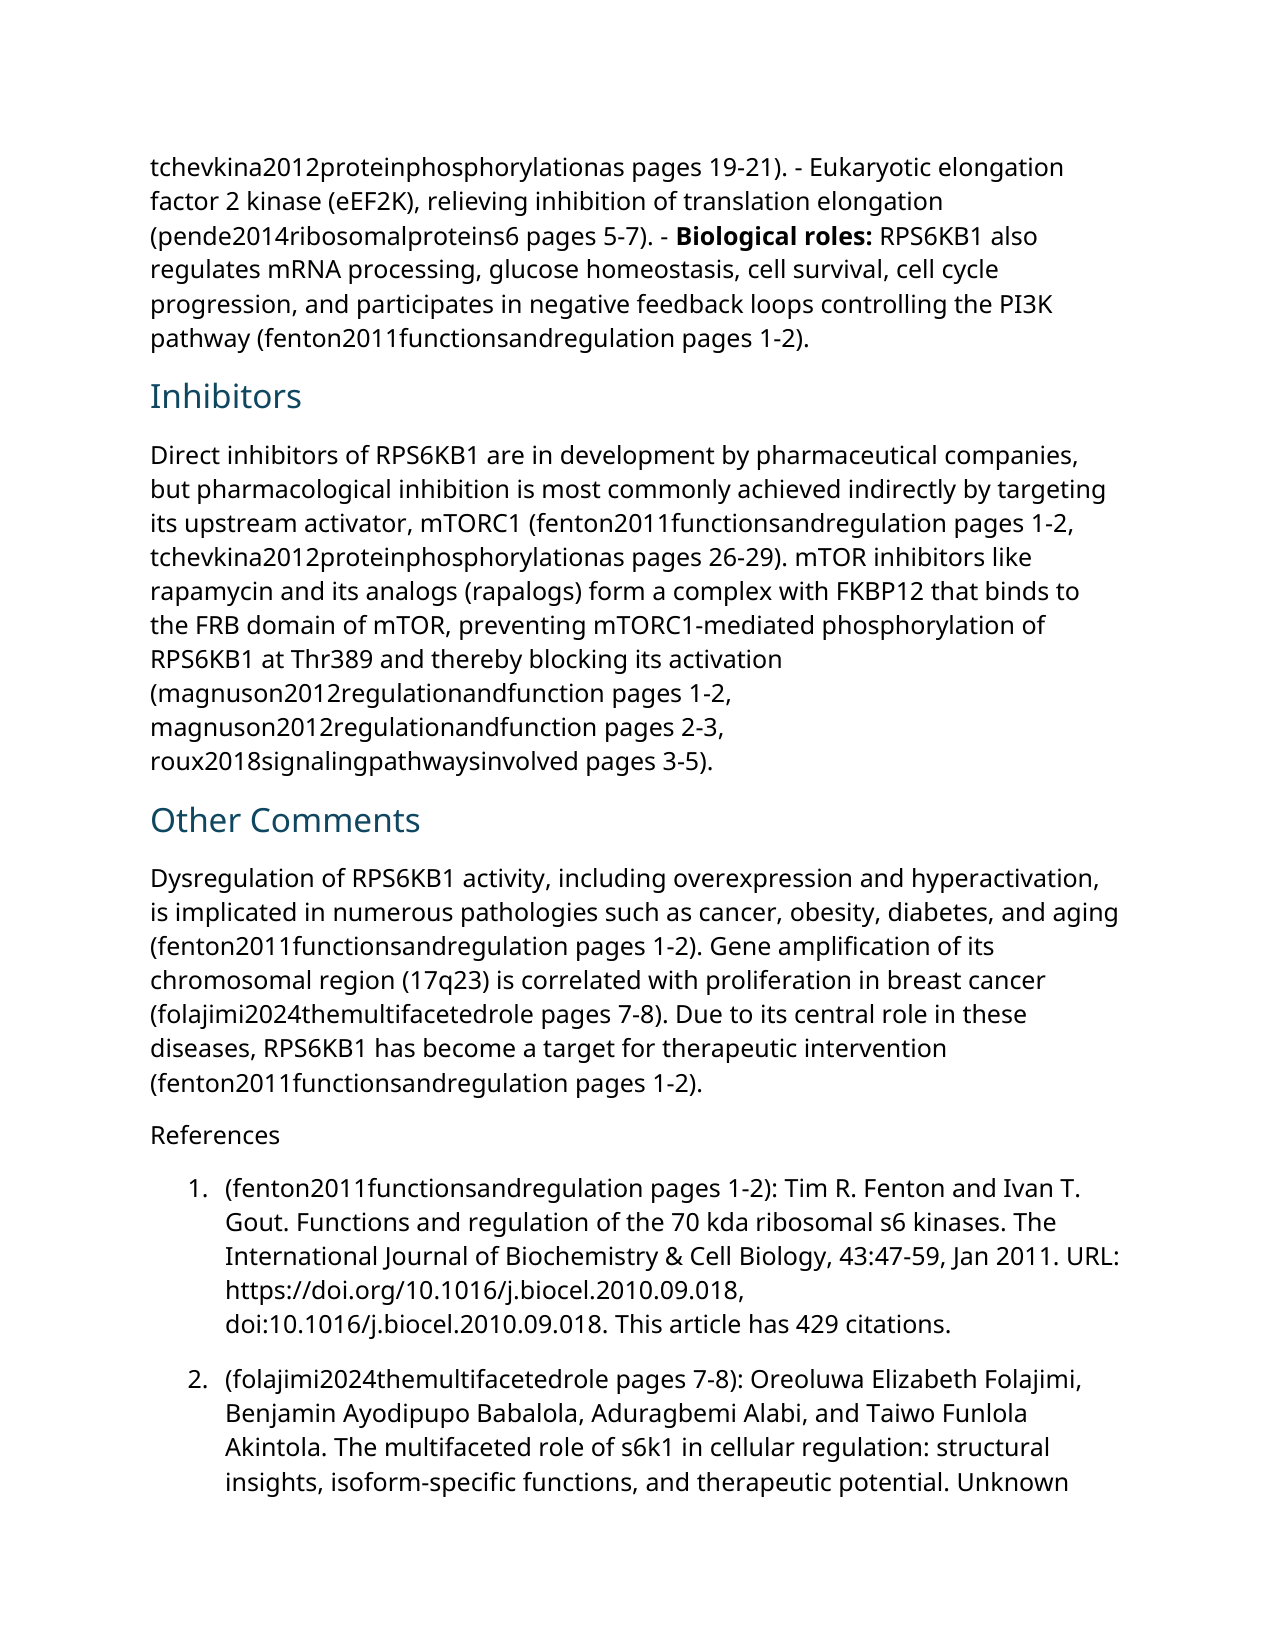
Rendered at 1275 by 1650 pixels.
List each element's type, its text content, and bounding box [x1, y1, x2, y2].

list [187, 1362, 1125, 1498]
subtitle Inhibitors [150, 373, 1125, 418]
text Direct inhibitors of RPS6KB1 are in development by pharmaceutical companies, but pharmacological inhibition is most commonly achieved indirectly by targeting its upstream activator, mTORC1 (fenton2011functionsandregulation pages 1-2, tchevkina2012proteinphosphorylationas pages 26-29). mTOR inhibitors like rapamycin and its analogs (rapalogs) form a complex with FKBP12 that binds to the FRB domain of mTOR, preventing mTORC1-mediated phosphorylation of RPS6KB1 at Thr389 and thereby blocking its activation (magnuson2012regulationandfunction pages 1-2, magnuson2012regulationandfunction pages 2-3, roux2018signalingpathwaysinvolved pages 3-5). [150, 437, 1125, 778]
text Dysregulation of RPS6KB1 activity, including overexpression and hyperactivation, is implicated in numerous pathologies such as cancer, obesity, diabetes, and aging (fenton2011functionsandregulation pages 1-2). Gene amplification of its chromosomal region (17q23) is correlated with proliferation in breast cancer (folajimi2024themultifacetedrole pages 7-8). Due to its central role in these diseases, RPS6KB1 has become a target for therapeutic intervention (fenton2011functionsandregulation pages 1-2). [150, 861, 1125, 1099]
list (fenton2011functionsandregulation pages 1-2): Tim R. Fenton and Ivan T. Gout. Functions and regulation of the 70 kda ribosomal s6 kinases. The International Journal of Biochemistry & Cell Biology, 43:47-59, Jan 2011. URL: https://doi.org/10.1016/j.biocel.2010.09.018, doi:10.1016/j.biocel.2010.09.018. This article has 429 citations. [187, 1171, 1125, 1341]
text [150, 150, 1125, 354]
subtitle Other Comments [150, 797, 1125, 842]
text References [150, 1118, 1125, 1152]
